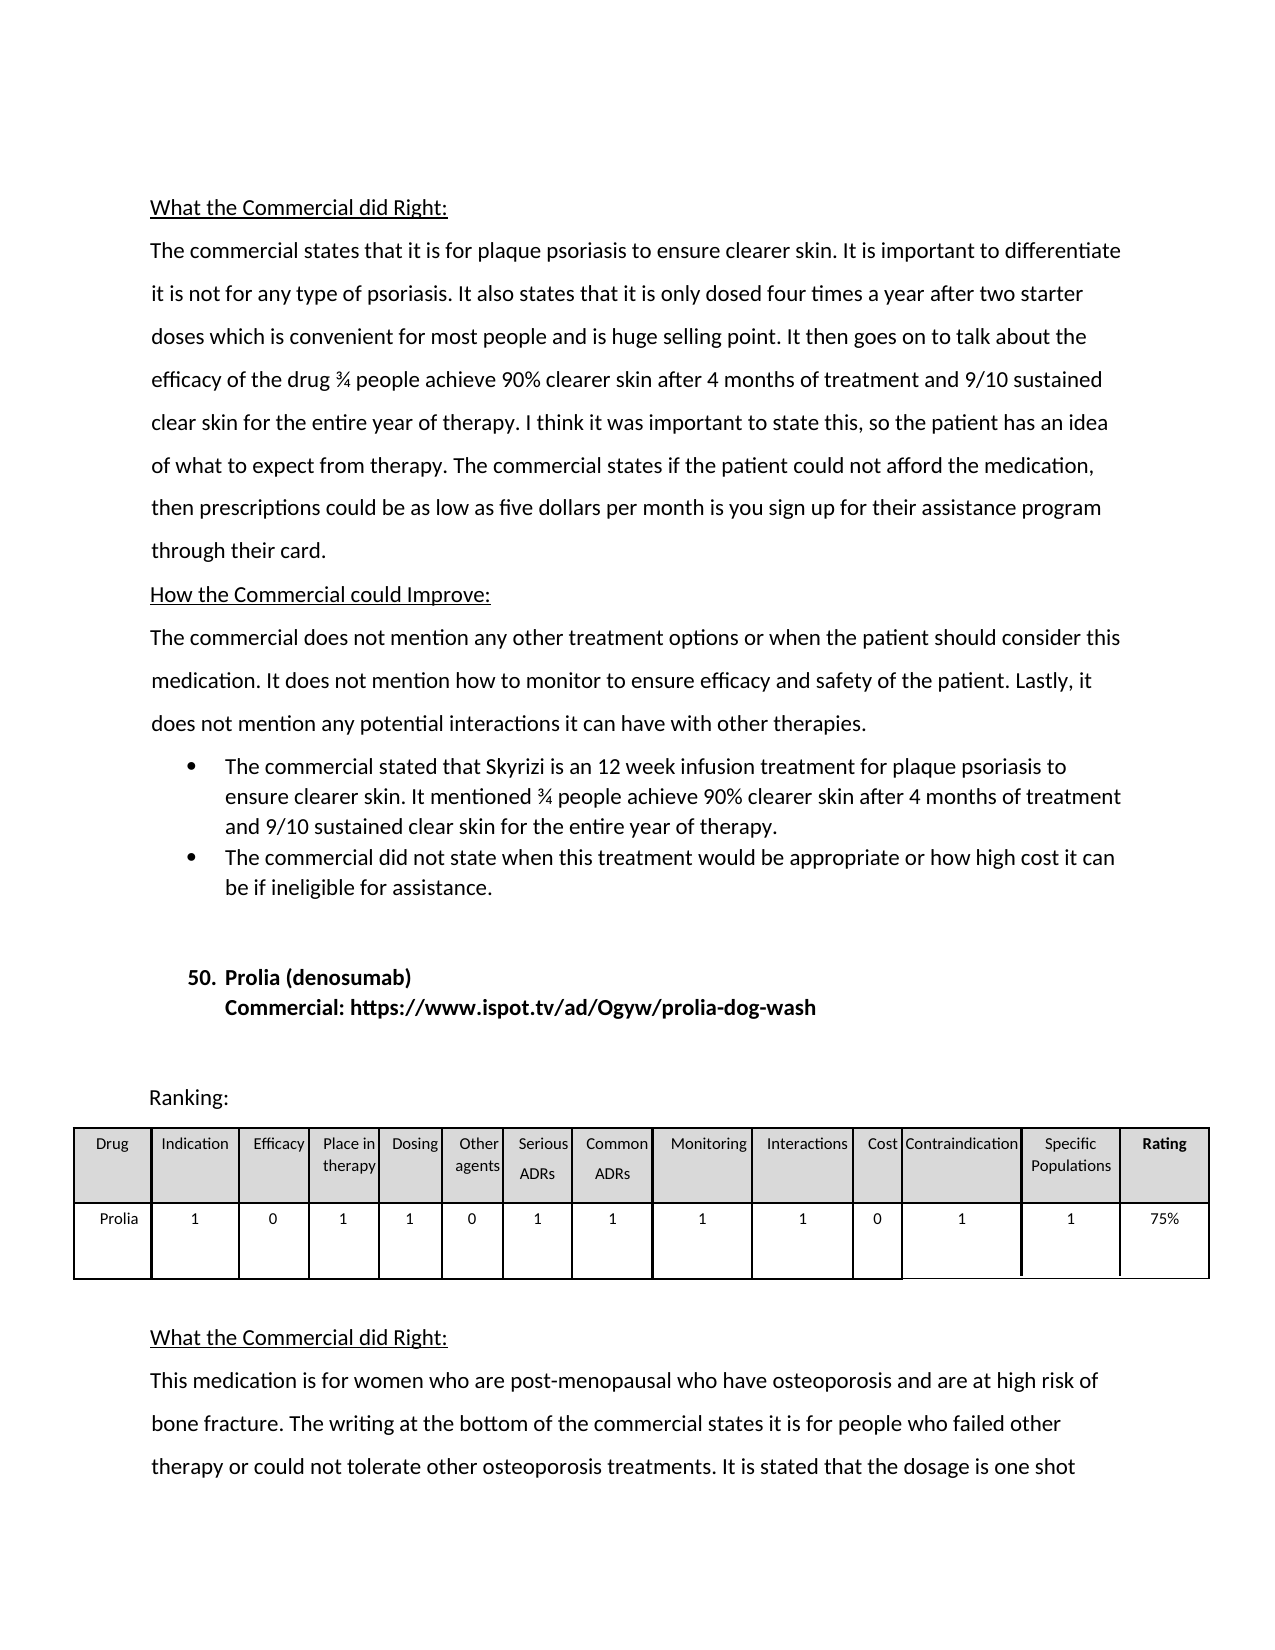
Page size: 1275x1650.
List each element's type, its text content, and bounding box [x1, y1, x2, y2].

table_header Drug [75, 1129, 150, 1202]
table_cell 1 [753, 1204, 852, 1277]
table_header Place in therapy [310, 1129, 378, 1202]
text How the Commercial could Improve: [150, 580, 1125, 608]
table_header Cost [854, 1129, 901, 1202]
table_cell 1 [573, 1204, 651, 1277]
text What the Commercial did Right: [150, 1323, 1125, 1351]
table_header Common ADRs [573, 1129, 651, 1202]
table_cell 75% [1120, 1204, 1208, 1277]
table_cell Prolia [75, 1204, 150, 1277]
table_header Serious ADRs [504, 1129, 571, 1202]
table_cell 1 [380, 1204, 441, 1277]
table_header Efficacy [240, 1129, 308, 1202]
table_cell 0 [443, 1204, 502, 1277]
text What the Commercial did Right: [150, 193, 1125, 221]
text The commercial does not mention any other treatment options or when the patient should consider this medication. It does not mention how to monitor to ensure efficacy and safety of the patient. Lastly, it does not mention any potential interactions it can have with other therapies. [150, 623, 1125, 737]
table_cell 0 [854, 1204, 901, 1277]
table_header Specific Populations [1023, 1129, 1119, 1202]
list Prolia (denosumab) [187, 963, 1125, 991]
table_header Dosing [380, 1129, 441, 1202]
table_header Other agents [443, 1129, 502, 1202]
text Ranking: [149, 1083, 1125, 1111]
table_header Monitoring [654, 1129, 751, 1202]
list The commercial stated that Skyrizi is an 12 week infusion treatment for plaque psoriasis to ensure clearer skin. It mentioned ¾ people achieve 90% clearer skin after 4 months of treatment and 9/10 sustained clear skin for the entire year of therapy. [187, 752, 1125, 840]
list Commercial: https://www.ispot.tv/ad/Ogyw/prolia-dog-wash [225, 993, 1125, 1021]
table_cell 1 [153, 1204, 238, 1277]
table_cell 1 [1021, 1204, 1119, 1277]
table_cell 1 [504, 1204, 571, 1277]
table_cell 1 [310, 1204, 378, 1277]
table_header Contraindication [903, 1129, 1020, 1202]
table_cell 1 [654, 1204, 751, 1277]
table_header Interactions [753, 1129, 852, 1202]
text The commercial states that it is for plaque psoriasis to ensure clearer skin. It is important to differentiate it is not for any type of psoriasis. It also states that it is only dosed four times a year after two starter doses which is convenient for most people and is huge selling point. It then goes on to talk about the efficacy of the drug ¾ people achieve 90% clearer skin after 4 months of treatment and 9/10 sustained clear skin for the entire year of therapy. I think it was important to state this, so the patient has an idea of what to expect from therapy. The commercial states if the patient could not afford the medication, then prescriptions could be as low as five dollars per month is you sign up for their assistance program through their card. [150, 237, 1125, 564]
list The commercial did not state when this treatment would be appropriate or how high cost it can be if ineligible for assistance. [187, 843, 1125, 901]
table_cell 0 [240, 1204, 308, 1277]
table_header Indication [153, 1129, 238, 1202]
table_header Rating [1121, 1129, 1208, 1202]
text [150, 1366, 1125, 1480]
table_cell 1 [903, 1204, 1021, 1277]
